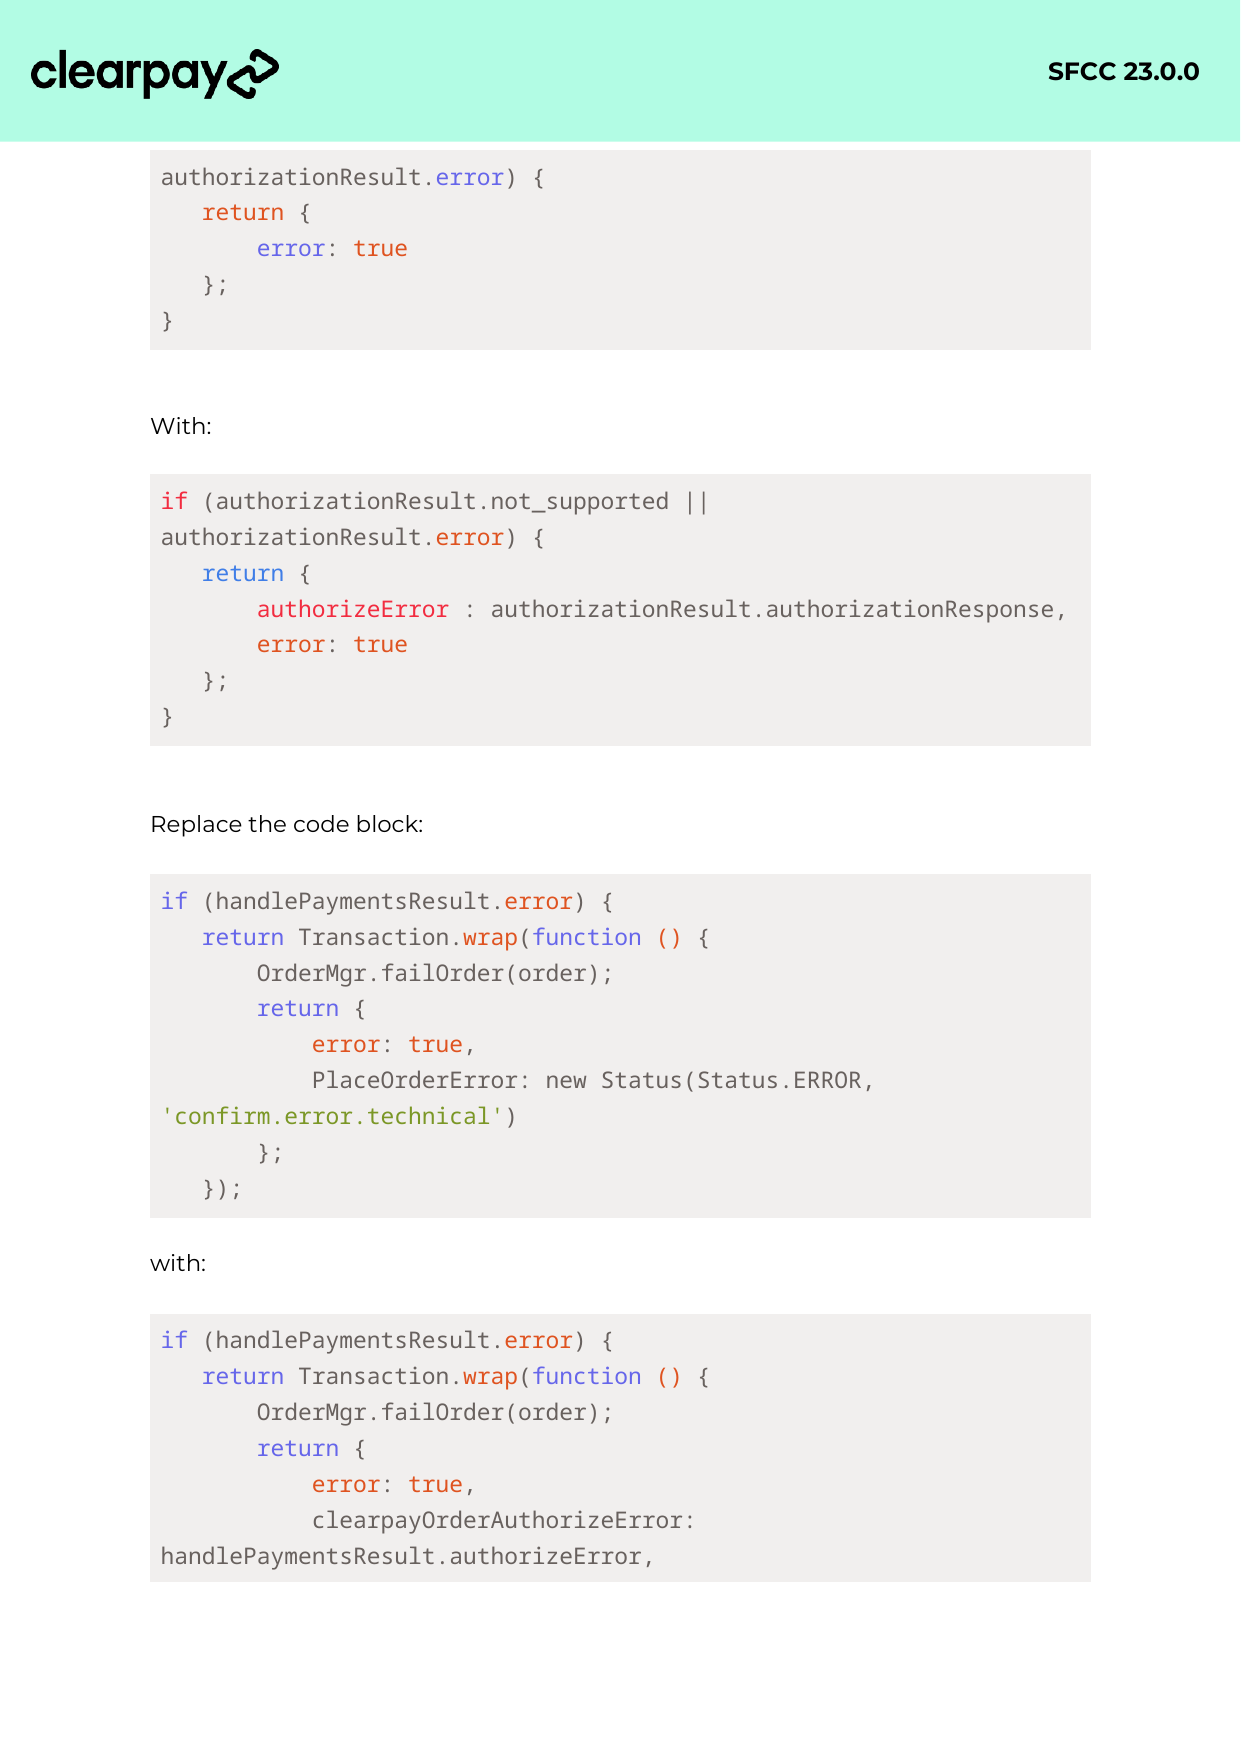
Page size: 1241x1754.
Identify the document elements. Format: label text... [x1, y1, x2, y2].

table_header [150, 150, 1091, 350]
text with: [150, 1250, 1090, 1278]
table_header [150, 1314, 1091, 1582]
picture [30, 49, 280, 99]
table_header if (handlePaymentsResult.error) { return Transaction.wrap(function () { OrderMgr.failOrder(order); return { error: true, PlaceOrderError: new Status(Status.ERROR, 'confirm.error.technical') }; }); [150, 874, 1091, 1218]
text With: [150, 412, 1090, 440]
text Replace the code block: [150, 810, 1090, 838]
table_header if (authorizationResult.not_supported || authorizationResult.error) { return { authorizeError : authorizationResult.authorizationResponse, error: true }; } [150, 474, 1091, 746]
